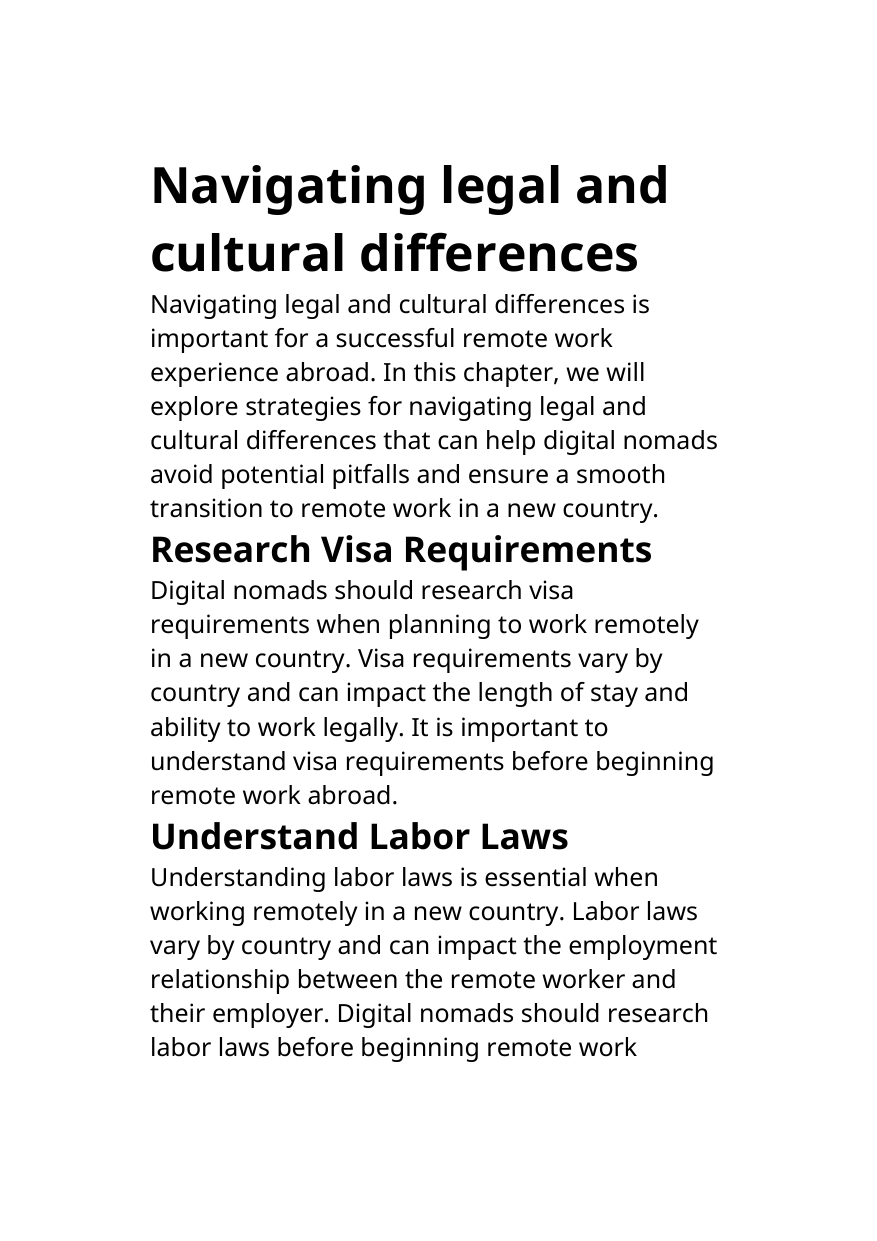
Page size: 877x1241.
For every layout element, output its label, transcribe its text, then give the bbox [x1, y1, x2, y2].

subtitle Navigating legal and cultural differences [150, 150, 727, 286]
subtitle Research Visa Requirements [150, 525, 727, 573]
text Navigating legal and cultural differences is important for a successful remote work experience abroad. In this chapter, we will explore strategies for navigating legal and cultural differences that can help digital nomads avoid potential pitfalls and ensure a smooth transition to remote work in a new country. [150, 286, 727, 525]
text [150, 859, 727, 1064]
subtitle Understand Labor Laws [150, 811, 727, 859]
text Digital nomads should research visa requirements when planning to work remotely in a new country. Visa requirements vary by country and can impact the length of stay and ability to work legally. It is important to understand visa requirements before beginning remote work abroad. [150, 573, 727, 811]
